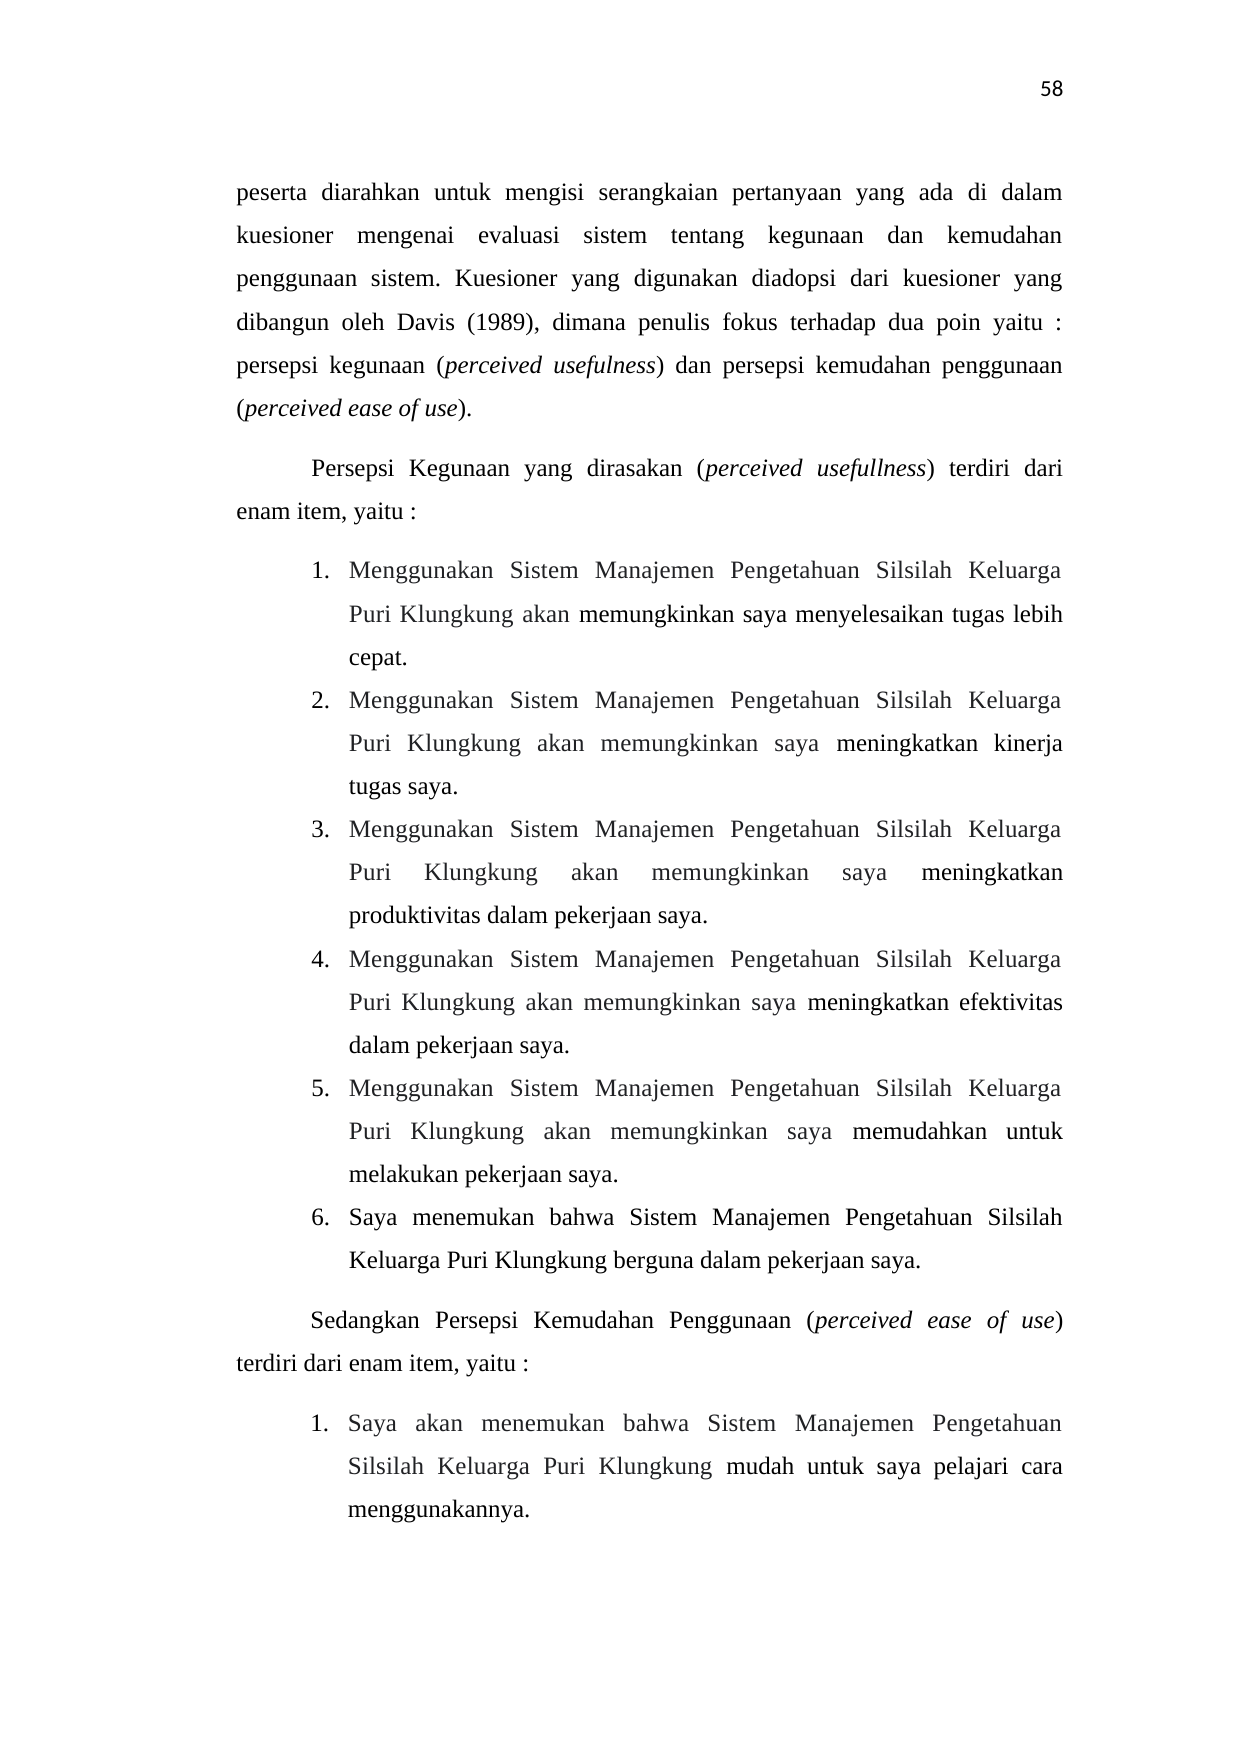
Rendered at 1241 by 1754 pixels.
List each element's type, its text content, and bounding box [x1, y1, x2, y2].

text Persepsi Kegunaan yang dirasakan (perceived usefullness) terdiri dari enam item, yaitu : [236, 453, 1063, 524]
list Saya menemukan bahwa Sistem Manajemen Pengetahuan Silsilah Keluarga Puri Klungkung berguna dalam pekerjaan saya. [311, 1202, 1063, 1274]
list Menggunakan Sistem Manajemen Pengetahuan Silsilah Keluarga Puri Klungkung akan memungkinkan saya meningkatkan efektivitas dalam pekerjaan saya. [311, 944, 1063, 1059]
list Menggunakan Sistem Manajemen Pengetahuan Silsilah Keluarga Puri Klungkung akan memungkinkan saya meningkatkan kinerja tugas saya. [311, 685, 1063, 800]
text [236, 177, 1063, 422]
list Menggunakan Sistem Manajemen Pengetahuan Silsilah Keluarga Puri Klungkung akan memungkinkan saya meningkatkan produktivitas dalam pekerjaan saya. [311, 814, 1063, 929]
list Menggunakan Sistem Manajemen Pengetahuan Silsilah Keluarga Puri Klungkung akan memungkinkan saya memudahkan untuk melakukan pekerjaan saya. [311, 1073, 1063, 1188]
list Saya akan menemukan bahwa Sistem Manajemen Pengetahuan Silsilah Keluarga Puri Klungkung mudah untuk saya pelajari cara menggunakannya. [310, 1408, 1063, 1523]
list Menggunakan Sistem Manajemen Pengetahuan Silsilah Keluarga Puri Klungkung akan memungkinkan saya menyelesaikan tugas lebih cepat. [311, 556, 1063, 671]
text Sedangkan Persepsi Kemudahan Penggunaan (perceived ease of use) terdiri dari enam item, yaitu : [236, 1305, 1063, 1377]
